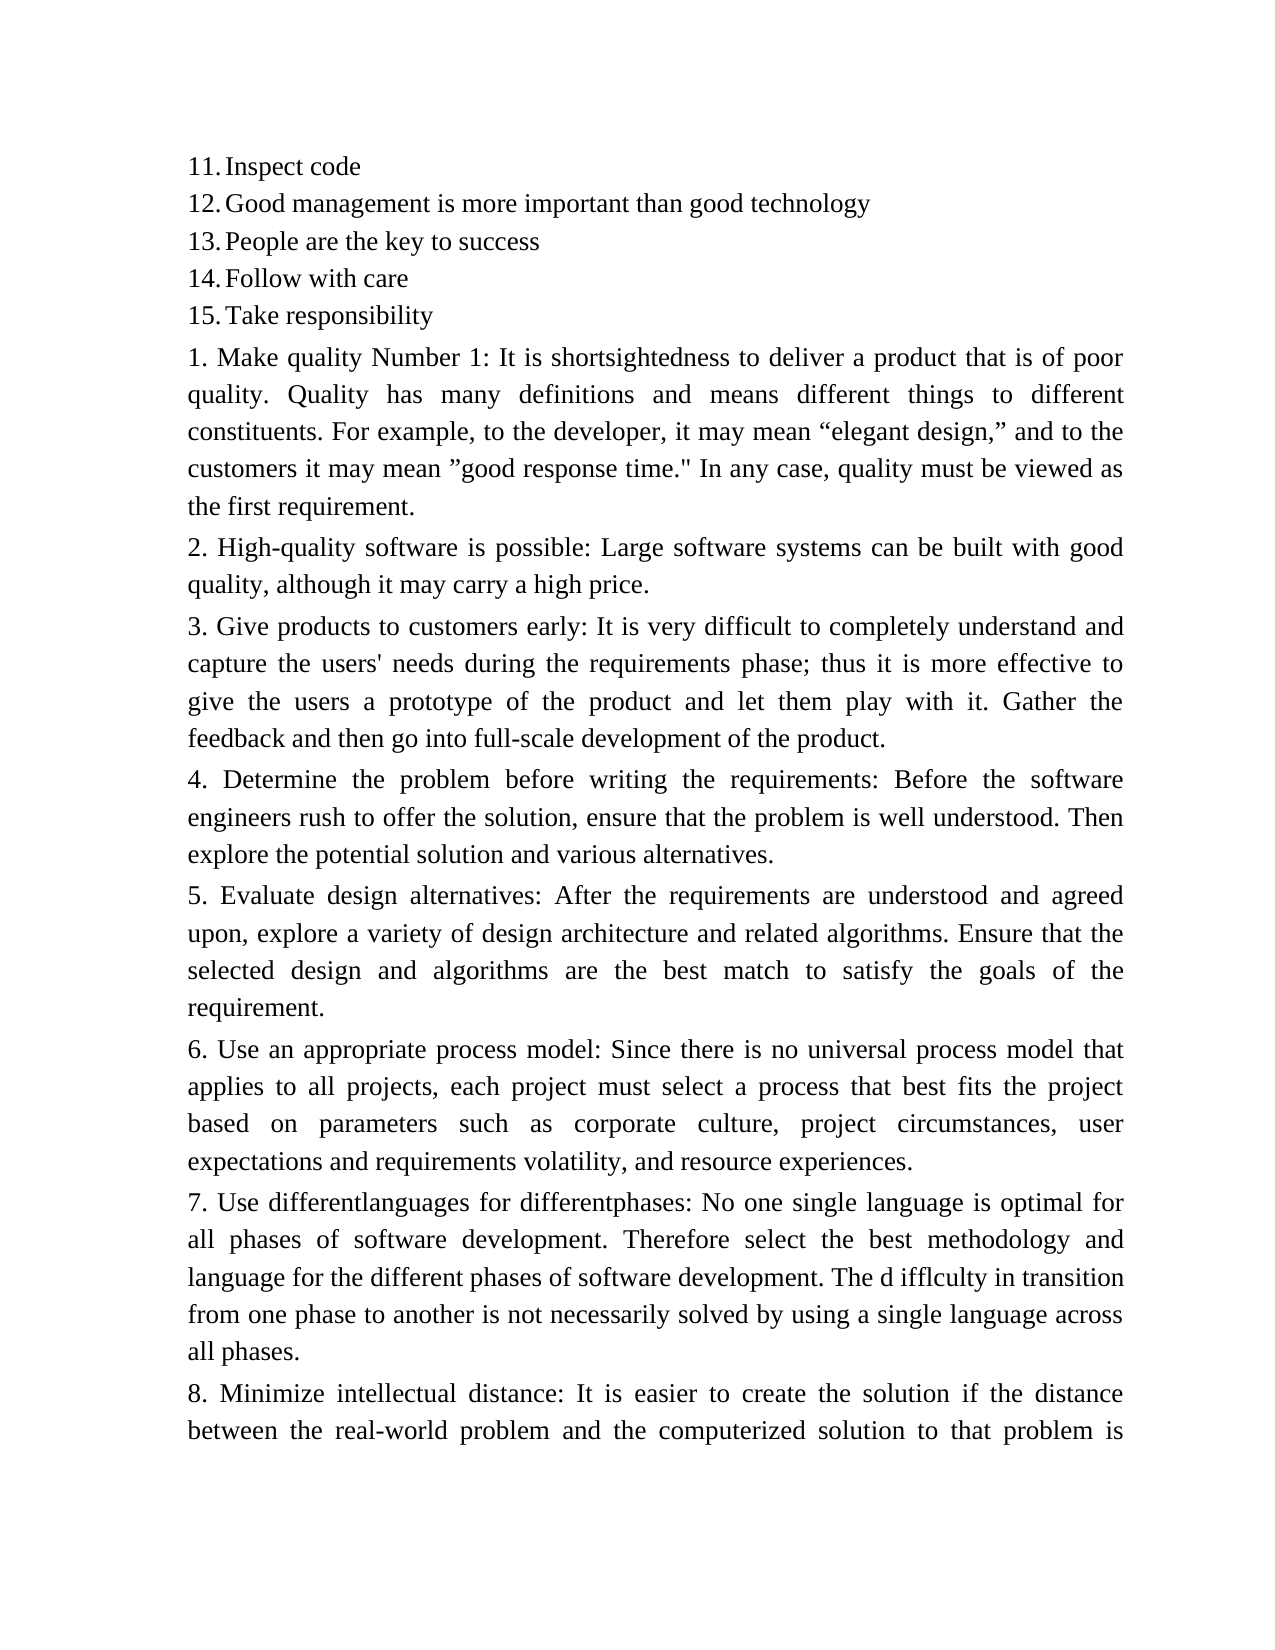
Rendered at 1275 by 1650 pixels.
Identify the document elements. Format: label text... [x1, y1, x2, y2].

text 6. Use an appropriate process model: Since there is no universal process model that applies to all projects, each project must select a process that best fits the project based on parameters such as corporate culture, project circumstances, user expectations and requirements volatility, and resource experiences. [187, 1033, 1125, 1176]
text 4. Determine the problem before writing the requirements: Before the software engineers rush to offer the solution, ensure that the problem is well understood. Then explore the potential solution and various alternatives. [187, 763, 1125, 869]
text 5. Evaluate design alternatives: After the requirements are understood and agreed upon, explore a variety of design architecture and related algorithms. Ensure that the selected design and algorithms are the best match to satisfy the goals of the requirement. [187, 879, 1125, 1022]
list Good management is more important than good technology [187, 187, 1125, 218]
list People are the key to success [187, 224, 1125, 256]
text 7. Use differentlanguages for differentphases: No one single language is optimal for all phases of software development. Therefore select the best methodology and language for the different phases of software development. The d ifflculty in transition from one phase to another is not necessarily solved by using a single language across all phases. [187, 1186, 1125, 1366]
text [187, 1377, 1125, 1445]
text 2. High-quality software is possible: Large software systems can be built with good quality, although it may carry a high price. [187, 531, 1125, 600]
list Follow with care [187, 262, 1125, 293]
list Inspect code [187, 150, 1125, 181]
list Take responsibility [187, 299, 1125, 330]
text 3. Give products to customers early: It is very difficult to completely understand and capture the users' needs during the requirements phase; thus it is more effective to give the users a prototype of the product and let them play with it. Gather the feedback and then go into full-scale development of the product. [187, 610, 1125, 753]
text 1. Make quality Number 1: It is shortsightedness to deliver a product that is of poor quality. Quality has many definitions and means different things to different constituents. For example, to the developer, it may mean “elegant design,” and to the customers it may mean ”good response time." In any case, quality must be viewed as the first requirement. [187, 341, 1125, 521]
